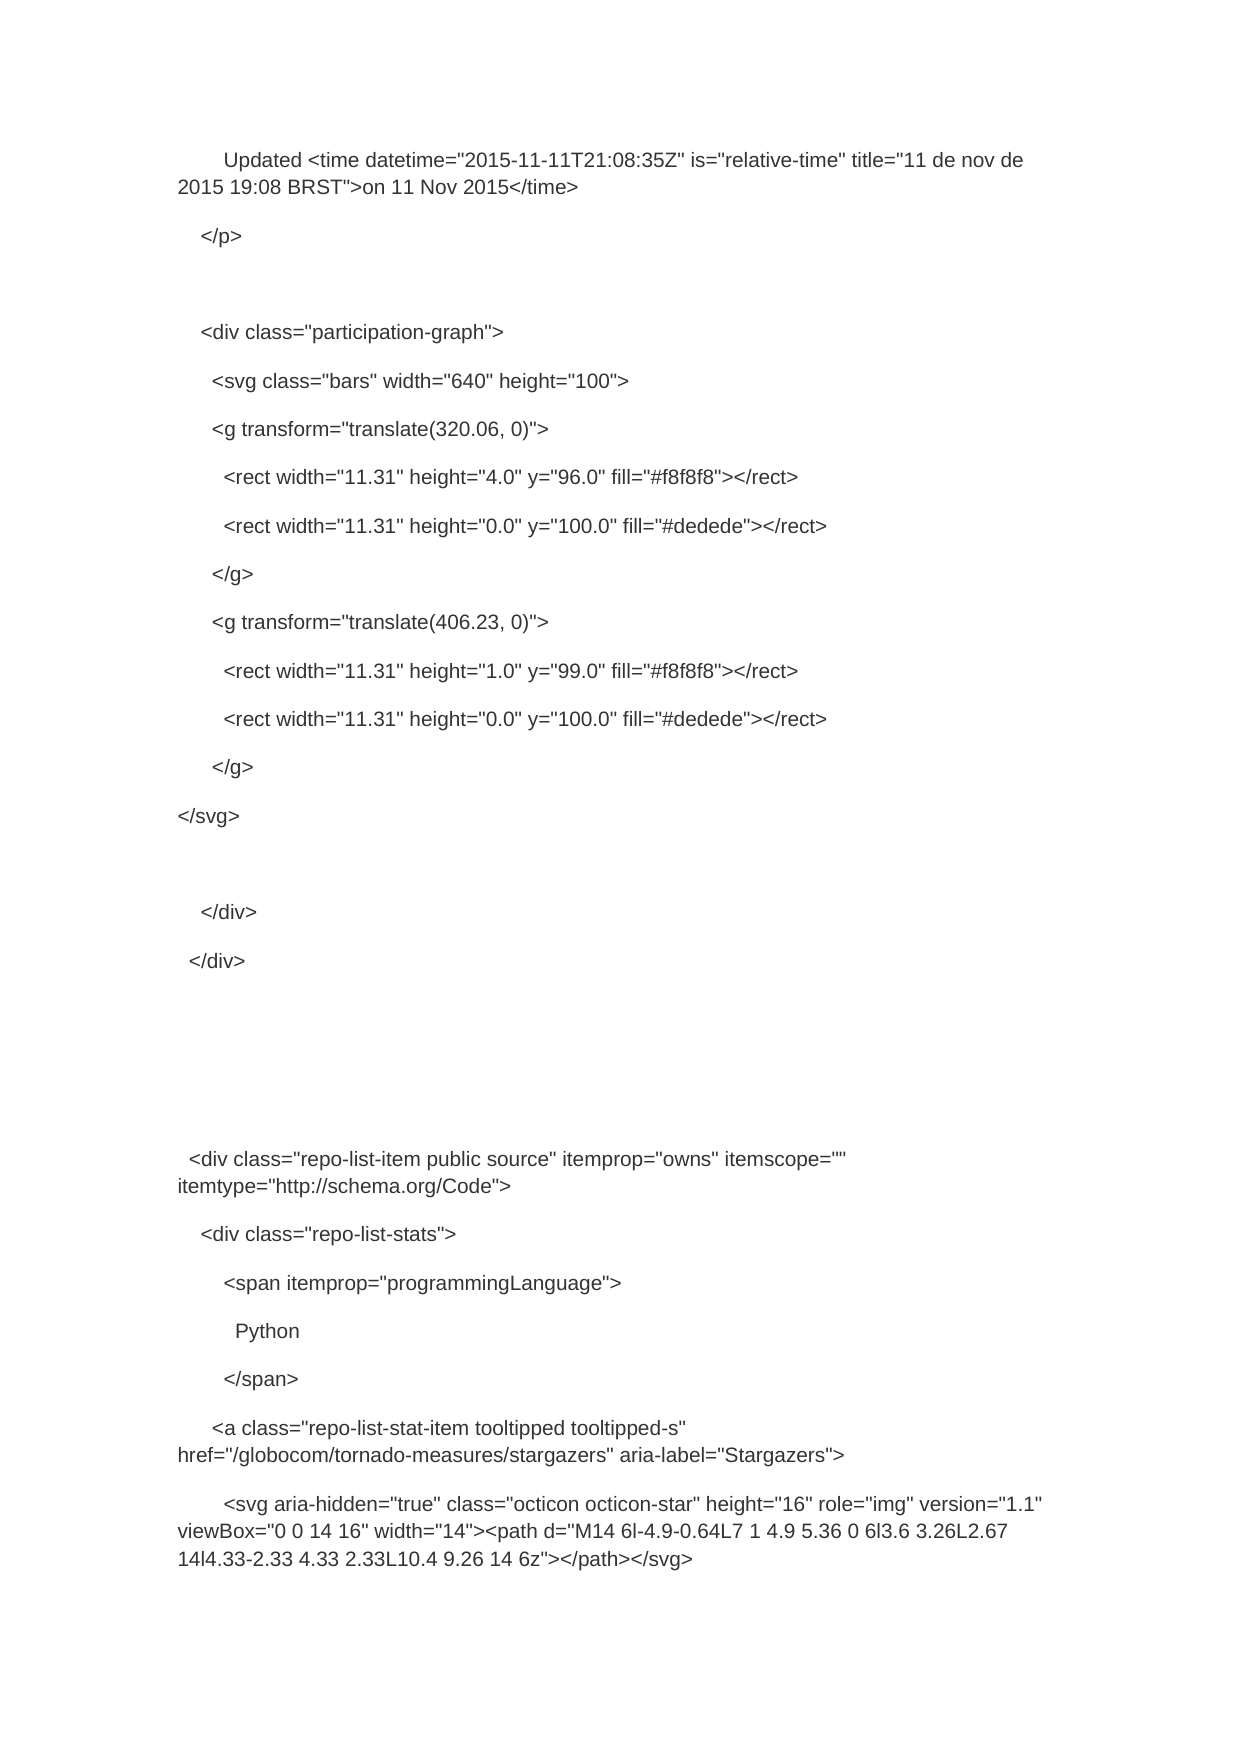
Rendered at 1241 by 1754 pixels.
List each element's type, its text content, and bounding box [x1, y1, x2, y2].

text </p> [177, 223, 1063, 247]
text <g transform="translate(406.23, 0)"> [177, 610, 1063, 634]
text Python [177, 1319, 1063, 1343]
text </g> [177, 562, 1063, 586]
text <div class="repo-list-item public source" itemprop="owns" itemscope="" itemtype="http://schema.org/Code"> [177, 1146, 1063, 1198]
text <rect width="11.31" height="0.0" y="100.0" fill="#dedede"></rect> [177, 707, 1063, 731]
text <rect width="11.31" height="4.0" y="96.0" fill="#f8f8f8"></rect> [177, 465, 1063, 489]
text </g> [177, 755, 1063, 779]
text <svg class="bars" width="640" height="100"> [177, 368, 1063, 392]
text </div> [177, 900, 1063, 924]
text <a class="repo-list-stat-item tooltipped tooltipped-s" href="/globocom/tornado-measures/stargazers" aria-label="Stargazers"> [177, 1416, 1063, 1467]
text <div class="repo-list-stats"> [177, 1222, 1063, 1246]
text <g transform="translate(320.06, 0)"> [177, 417, 1063, 441]
text </div> [177, 948, 1063, 972]
text Updated <time datetime="2015-11-11T21:08:35Z" is="relative-time" title="11 de nov de 2015 19:08 BRST">on 11 Nov 2015</time> [177, 148, 1063, 199]
text <div class="participation-graph"> [177, 320, 1063, 344]
text <svg aria-hidden="true" class="octicon octicon-star" height="16" role="img" version="1.1" viewBox="0 0 14 16" width="14"><path d="M14 6l-4.9-0.64L7 1 4.9 5.36 0 6l3.6 3.26L2.67 14l4.33-2.33 4.33 2.33L10.4 9.26 14 6z"></path></svg> [177, 1491, 1063, 1570]
text <rect width="11.31" height="1.0" y="99.0" fill="#f8f8f8"></rect> [177, 658, 1063, 682]
text </span> [177, 1367, 1063, 1391]
text </svg> [177, 803, 1063, 827]
text <span itemprop="programmingLanguage"> [177, 1271, 1063, 1294]
text <rect width="11.31" height="0.0" y="100.0" fill="#dedede"></rect> [177, 513, 1063, 537]
